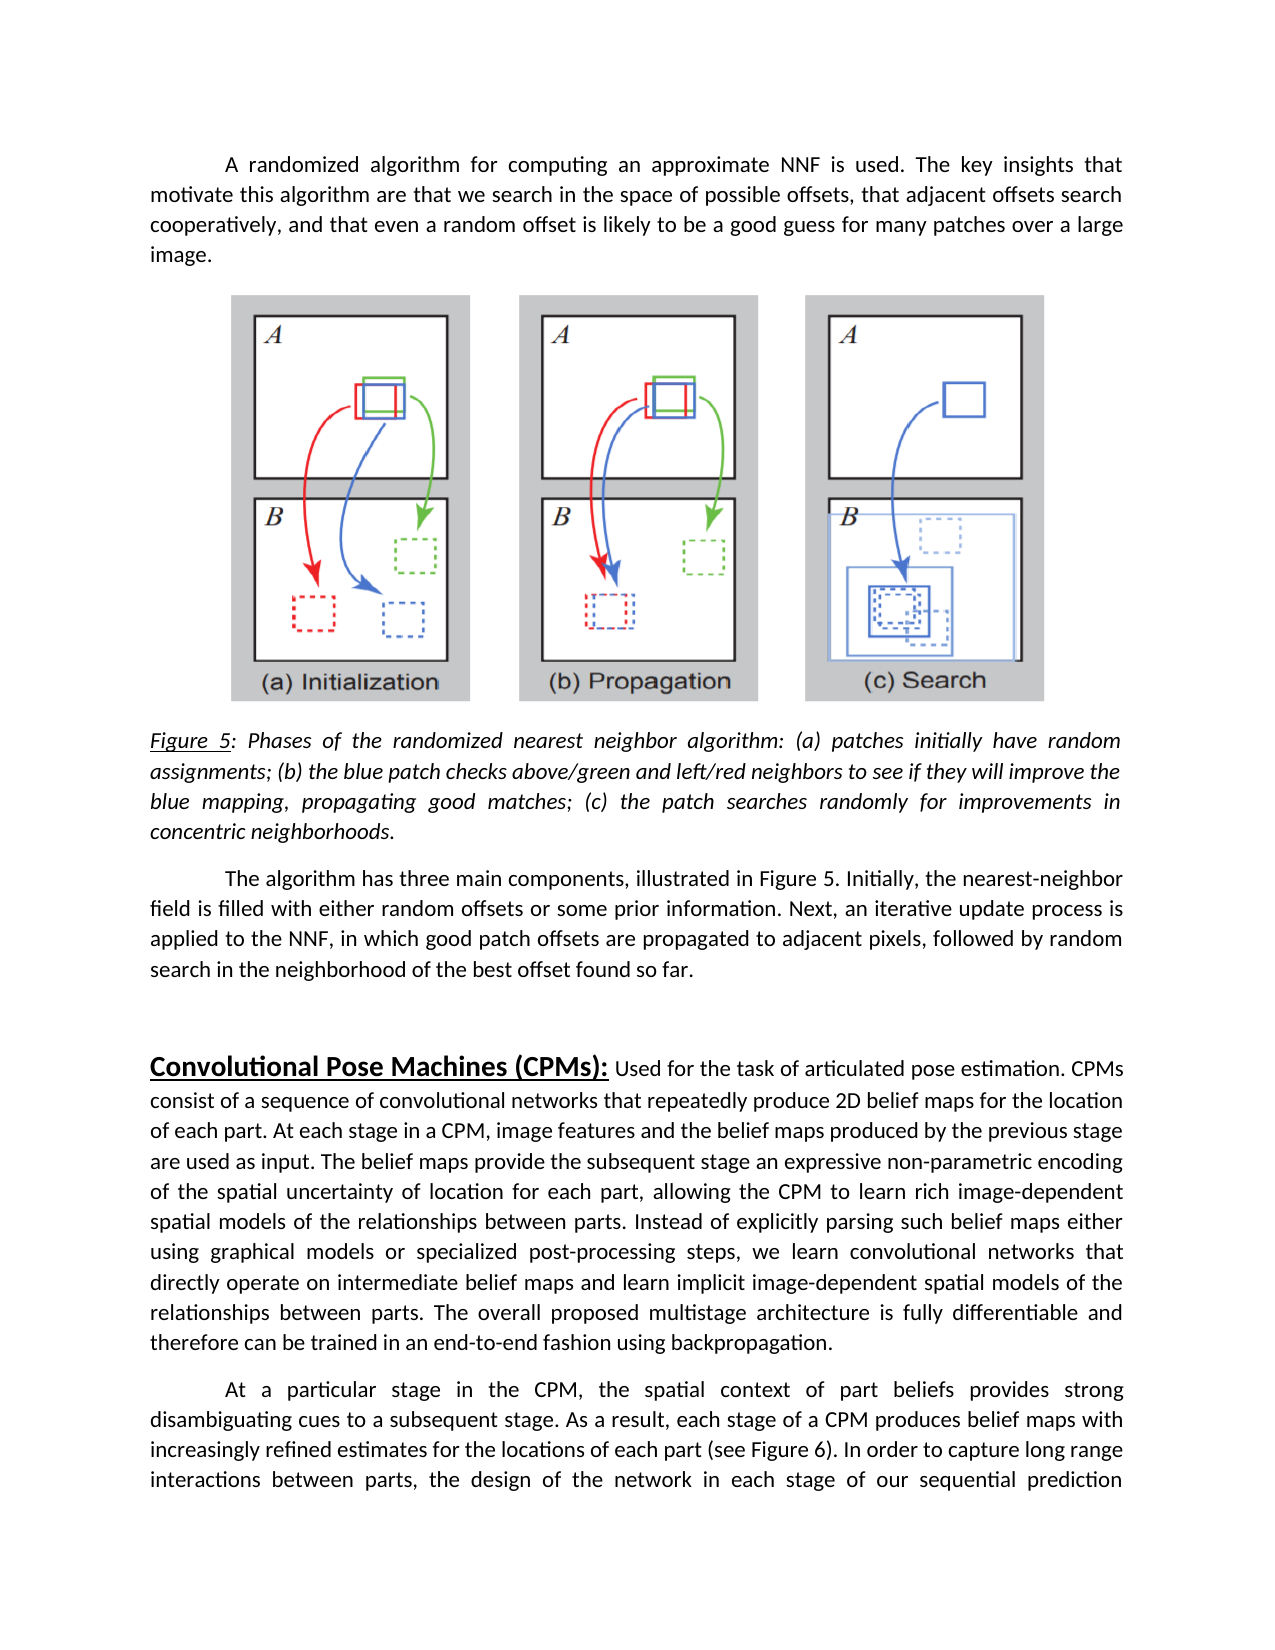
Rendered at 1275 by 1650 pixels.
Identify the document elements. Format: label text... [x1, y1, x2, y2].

picture [150, 287, 1125, 708]
text The algorithm has three main components, illustrated in Figure 5. Initially, the nearest-neighbor field is filled with either random offsets or some prior information. Next, an iterative update process is applied to the NNF, in which good patch offsets are propagated to adjacent pixels, followed by random search in the neighborhood of the best offset found so far. [150, 864, 1125, 983]
text Figure 5: Phases of the randomized nearest neighbor algorithm: (a) patches initially have random assignments; (b) the blue patch checks above/green and left/red neighbors to see if they will improve the blue mapping, propagating good matches; (c) the patch searches randomly for improvements in concentric neighborhoods. [150, 727, 1125, 845]
text Convolutional Pose Machines (CPMs): Used for the task of articulated pose estimation. CPMs consist of a sequence of convolutional networks that repeatedly produce 2D belief maps for the location of each part. At each stage in a CPM, image features and the belief maps produced by the previous stage are used as input. The belief maps provide the subsequent stage an expressive non-parametric encoding of the spatial uncertainty of location for each part, allowing the CPM to learn rich image-dependent spatial models of the relationships between parts. Instead of explicitly parsing such belief maps either using graphical models or specialized post-processing steps, we learn convolutional networks that directly operate on intermediate belief maps and learn implicit image-dependent spatial models of the relationships between parts. The overall proposed multistage architecture is fully differentiable and therefore can be trained in an end-to-end fashion using backpropagation. [150, 1048, 1125, 1356]
text A randomized algorithm for computing an approximate NNF is used. The key insights that motivate this algorithm are that we search in the space of possible offsets, that adjacent offsets search cooperatively, and that even a random offset is likely to be a good guess for many patches over a large image. [150, 150, 1125, 269]
